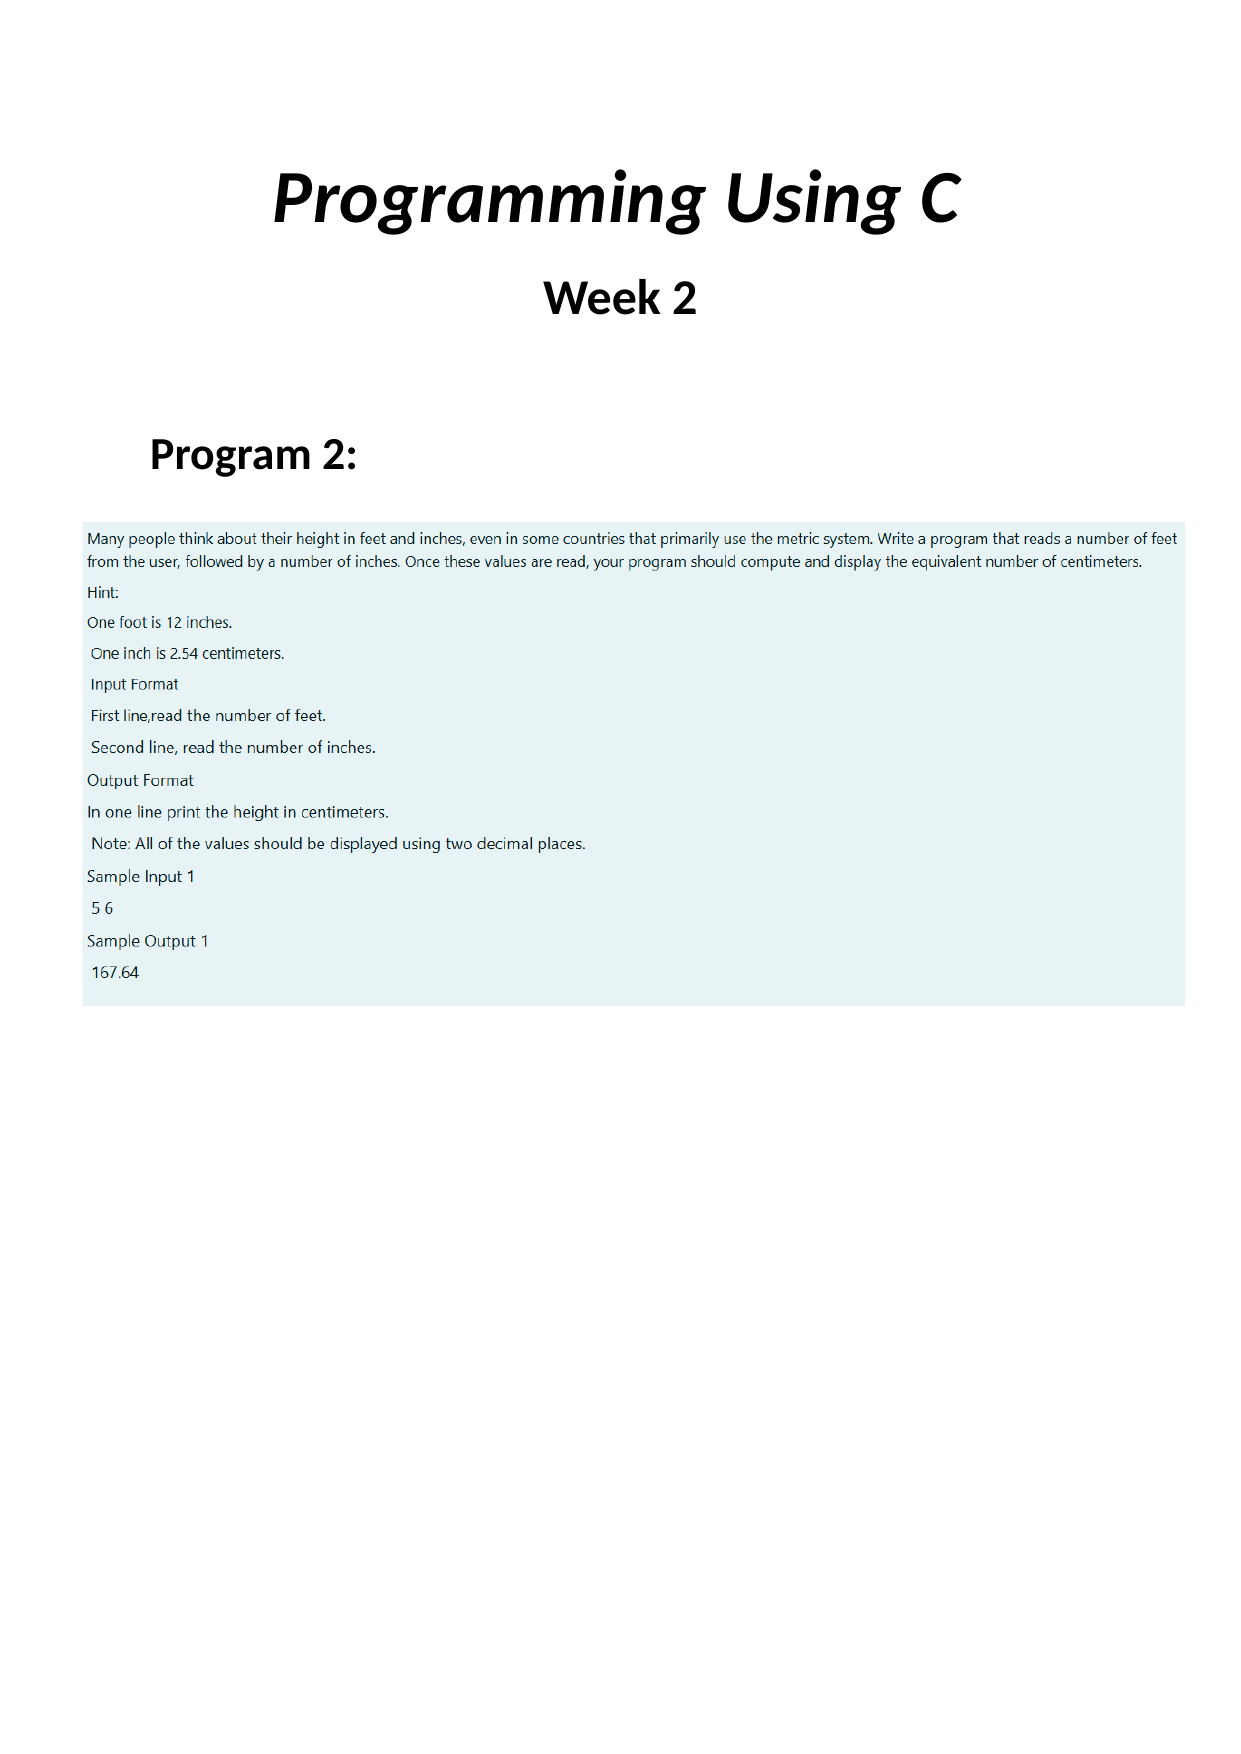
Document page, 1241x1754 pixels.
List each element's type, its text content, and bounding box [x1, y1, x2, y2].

text Week 2 [150, 266, 1090, 327]
picture [82, 522, 1186, 1006]
text Program 2: [150, 425, 1090, 481]
text Programming Using C [150, 150, 1090, 242]
